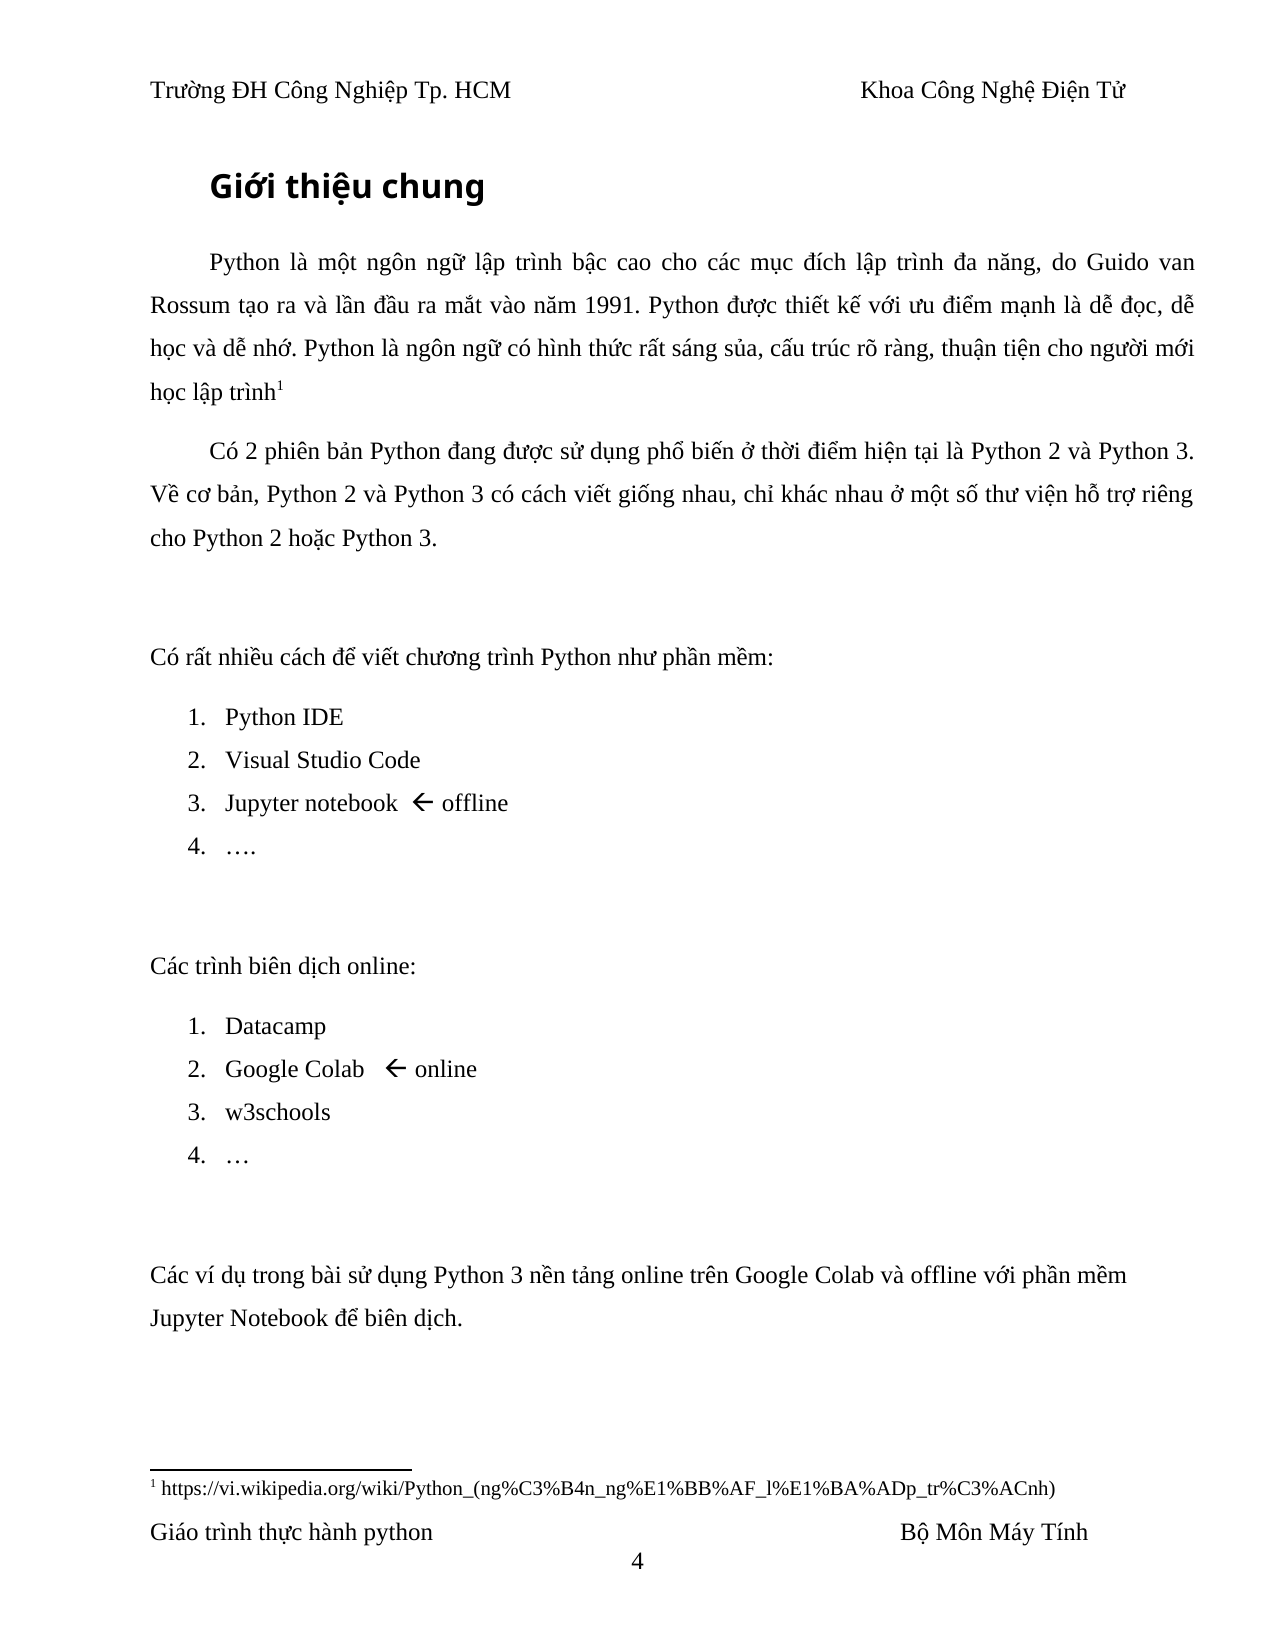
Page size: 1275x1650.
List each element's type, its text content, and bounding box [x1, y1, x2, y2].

text Các trình biên dịch online: [150, 951, 1196, 980]
list Python IDE [187, 702, 1196, 731]
list Datacamp [187, 1011, 1196, 1039]
text Các ví dụ trong bài sử dụng Python 3 nền tảng online trên Google Colab và offline với phần mềm Jupyter Notebook để biên dịch. [150, 1260, 1196, 1332]
list Google Colab online [187, 1054, 1196, 1083]
list … [187, 1140, 1196, 1169]
list …. [187, 831, 1196, 860]
list w3schools [187, 1097, 1196, 1126]
list Jupyter notebook offline [187, 788, 1196, 817]
text Có rất nhiều cách để viết chương trình Python như phần mềm: [150, 642, 1196, 671]
text Python là một ngôn ngữ lập trình bậc cao cho các mục đích lập trình đa năng, do Guido van Rossum tạo ra và lần đầu ra mắt vào năm 1991. Python được thiết kế với ưu điểm mạnh là dễ đọc, dễ học và dễ nhớ. Python là ngôn ngữ có hình thức rất sáng sủa, cấu trúc rõ ràng, thuận tiện cho người mới học lập trình [150, 247, 1196, 405]
text Có 2 phiên bản Python đang được sử dụng phổ biến ở thời điểm hiện tại là Python 2 và Python 3. Về cơ bản, Python 2 và Python 3 có cách viết giống nhau, chỉ khác nhau ở một số thư viện hỗ trợ riêng cho Python 2 hoặc Python 3. [150, 436, 1196, 551]
text Giới thiệu chung [150, 162, 1196, 208]
list Visual Studio Code [187, 745, 1196, 774]
